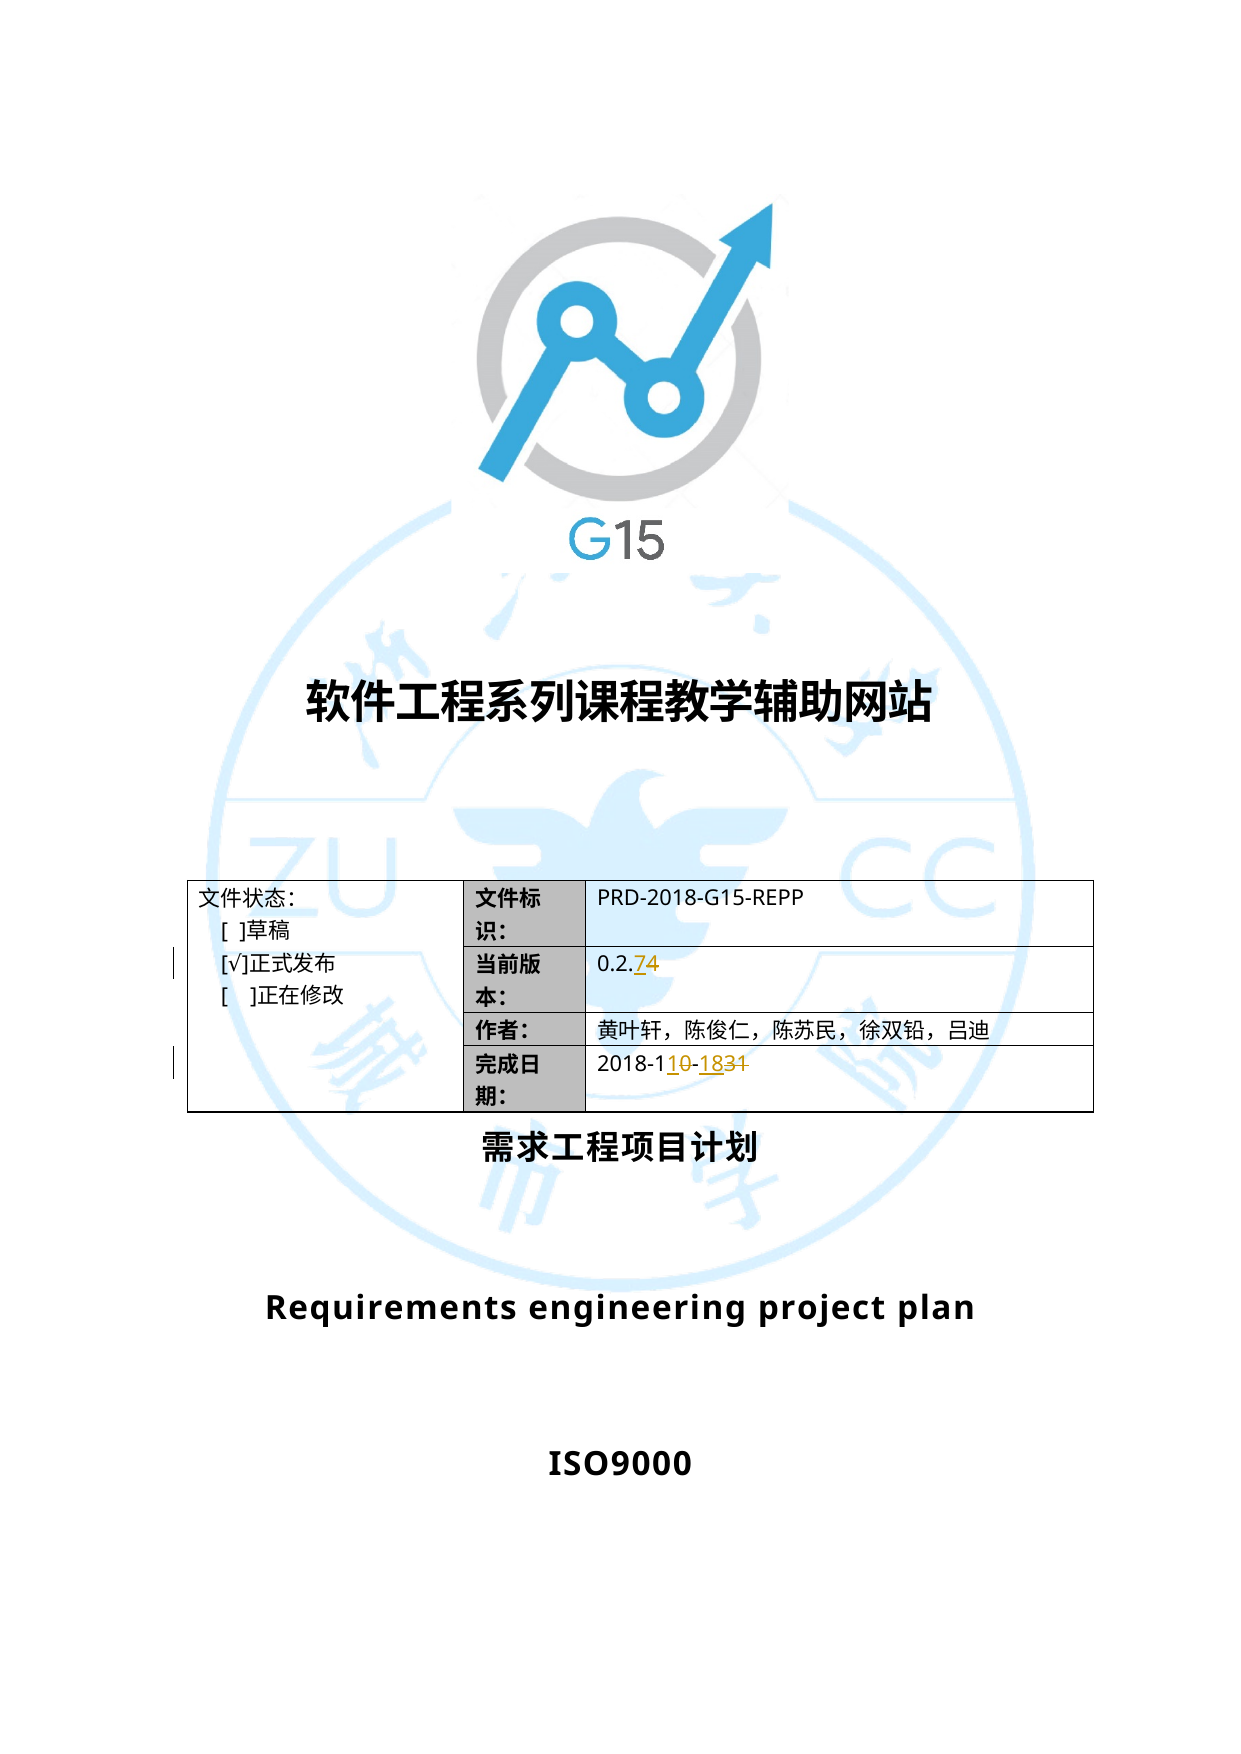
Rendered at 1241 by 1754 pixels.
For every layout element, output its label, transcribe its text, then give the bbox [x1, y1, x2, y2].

list Requirements engineering project plan [187, 1274, 1053, 1339]
picture [451, 194, 789, 573]
table_header 文件标识： [464, 881, 585, 946]
table_cell 完成日期： [464, 1046, 585, 1111]
table_cell 0.2. [586, 947, 1093, 1012]
list 需求工程项目计划 [187, 1113, 1053, 1177]
table_cell 黄叶轩，陈俊仁，陈苏民，徐双铅，吕迪 [586, 1013, 1093, 1045]
table_header PRD-2018-G15-REPP [586, 881, 1093, 946]
list ISO9000 [187, 1430, 1053, 1495]
table_cell 当前版本： [464, 947, 585, 1012]
table_header 文件状态： [ ]草稿 [√]正式发布 [ ]正在修改 [188, 881, 463, 1111]
table_cell 2018-1- [586, 1046, 1093, 1111]
list 软件工程系列课程教学辅助网站 [187, 649, 1053, 747]
table_cell 作者： [464, 1013, 585, 1045]
